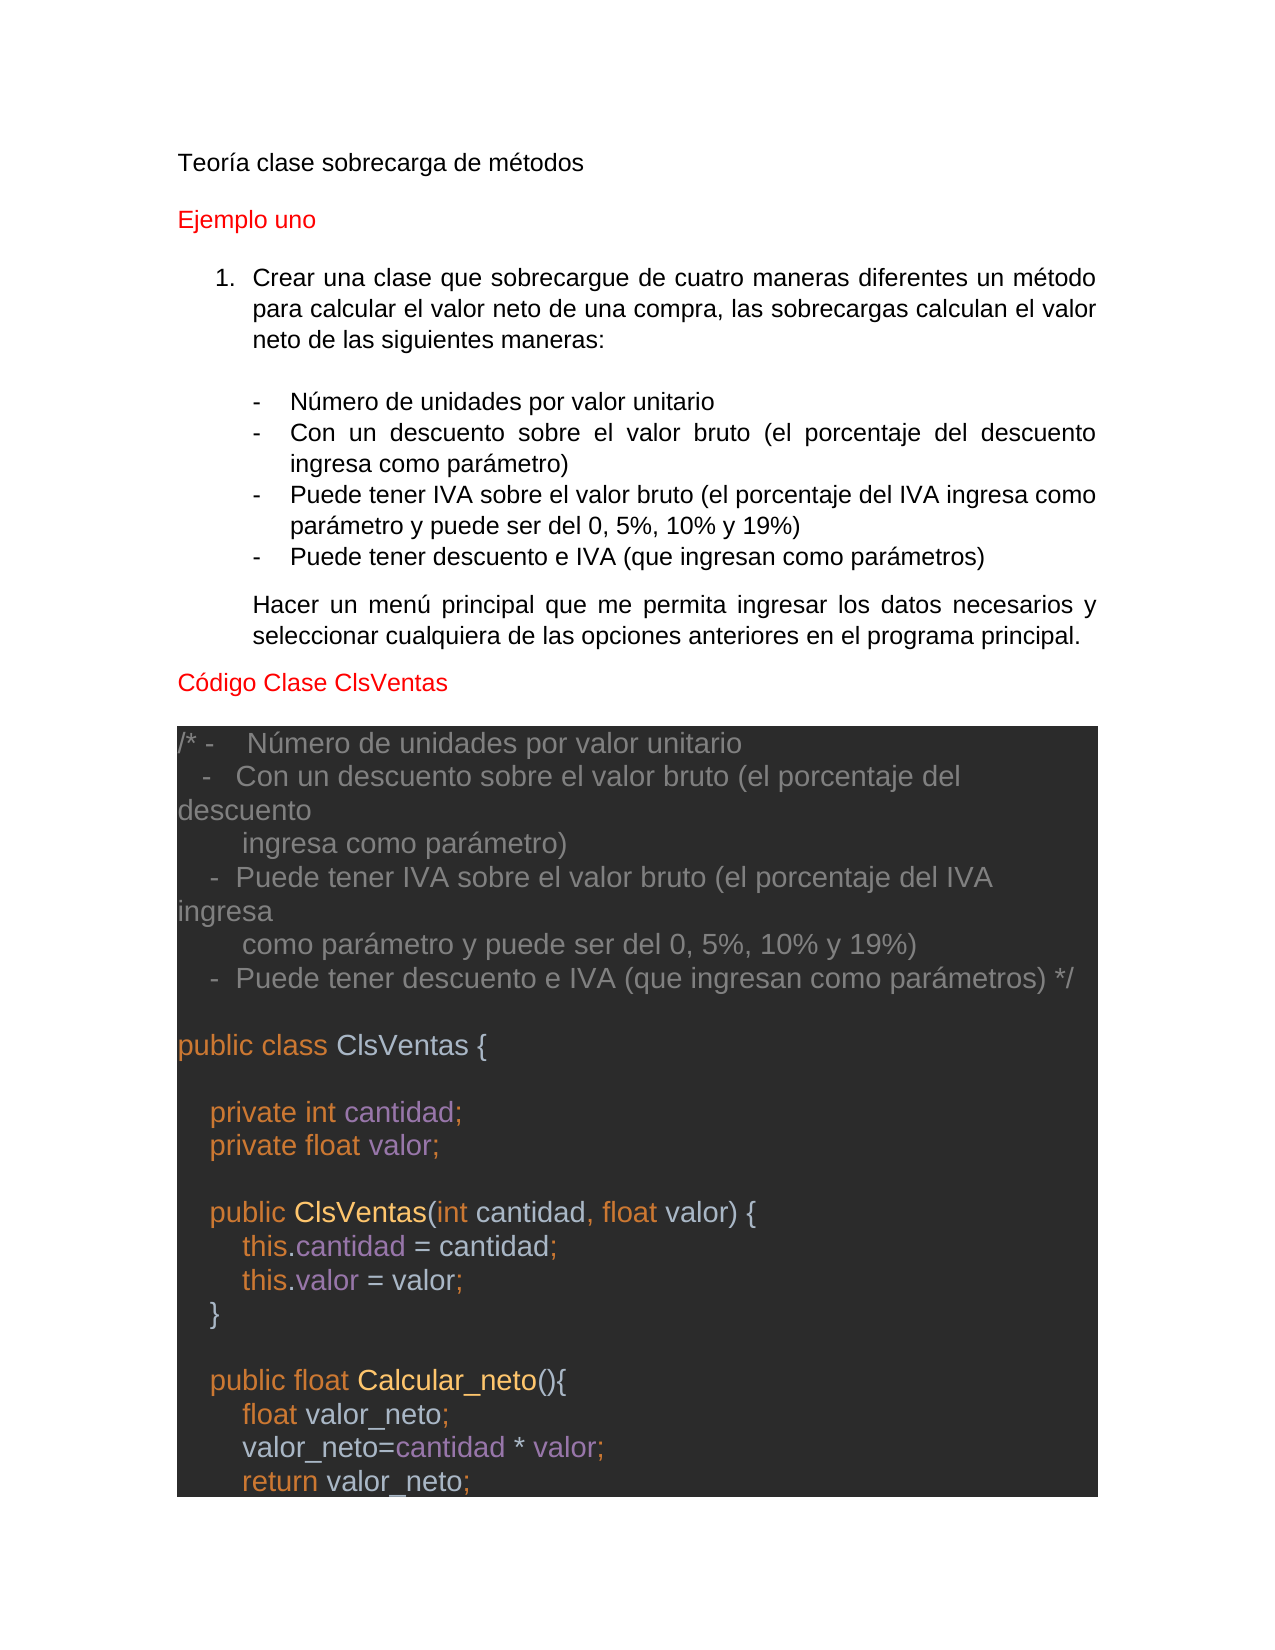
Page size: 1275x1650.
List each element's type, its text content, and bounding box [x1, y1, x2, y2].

text Ejemplo uno [177, 205, 1098, 234]
text Hacer un menú principal que me permita ingresar los datos necesarios y seleccionar cualquiera de las opciones anteriores en el programa principal. [252, 590, 1098, 649]
text Código Clase ClsVentas [177, 668, 1098, 697]
list Con un descuento sobre el valor bruto (el porcentaje del descuento ingresa como parámetro) [252, 418, 1098, 478]
list Puede tener IVA sobre el valor bruto (el porcentaje del IVA ingresa como parámetro y puede ser del 0, 5%, 10% y 19%) [252, 480, 1098, 540]
list Puede tener descuento e IVA (que ingresan como parámetros) [252, 542, 1098, 571]
list Número de unidades por valor unitario [252, 387, 1098, 416]
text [177, 726, 1098, 1497]
text Teoría clase sobrecarga de métodos [177, 148, 1098, 176]
list Crear una clase que sobrecargue de cuatro maneras diferentes un método para calcular el valor neto de una compra, las sobrecargas calculan el valor neto de las siguientes maneras: [215, 263, 1098, 353]
